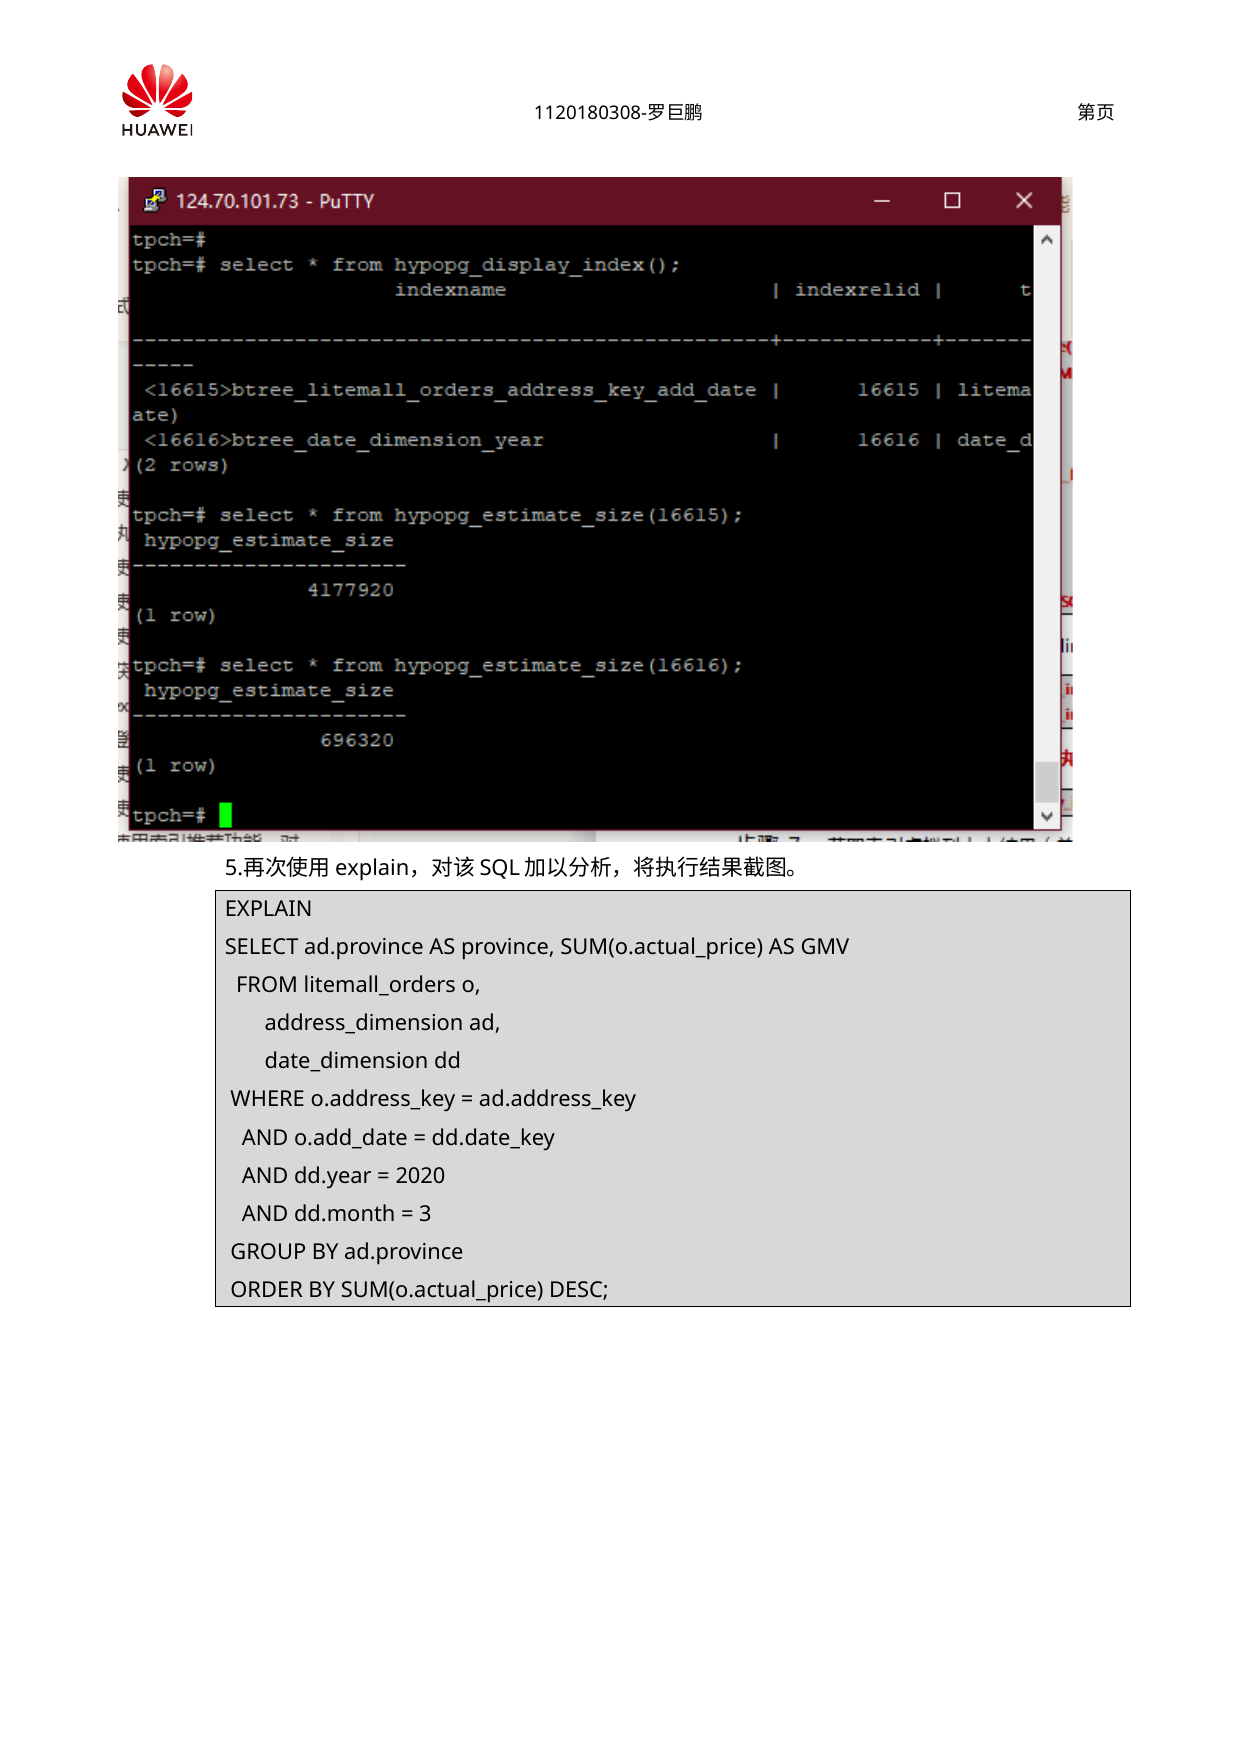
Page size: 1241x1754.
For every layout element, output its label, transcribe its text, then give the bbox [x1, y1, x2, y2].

text date_dimension dd [216, 1042, 1130, 1075]
text FROM litemall_orders o, [216, 966, 1130, 999]
text GROUP BY ad.province [216, 1233, 1130, 1266]
picture [118, 177, 1073, 842]
text AND dd.year = 2020 [216, 1157, 1130, 1189]
text EXPLAIN [216, 891, 1130, 923]
text AND dd.month = 3 [216, 1195, 1130, 1228]
text WHERE o.address_key = ad.address_key [216, 1080, 1130, 1113]
text address_dimension ad, [216, 1004, 1130, 1037]
text SELECT ad.province AS province, SUM(o.actual_price) AS GMV [216, 928, 1130, 961]
text ORDER BY SUM(o.actual_price) DESC; [216, 1271, 1130, 1306]
picture [122, 64, 193, 136]
text AND o.add_date = dd.date_key [216, 1118, 1130, 1151]
text 5.再次使用explain，对该SQL加以分析，将执行结果截图。 [224, 849, 1122, 881]
